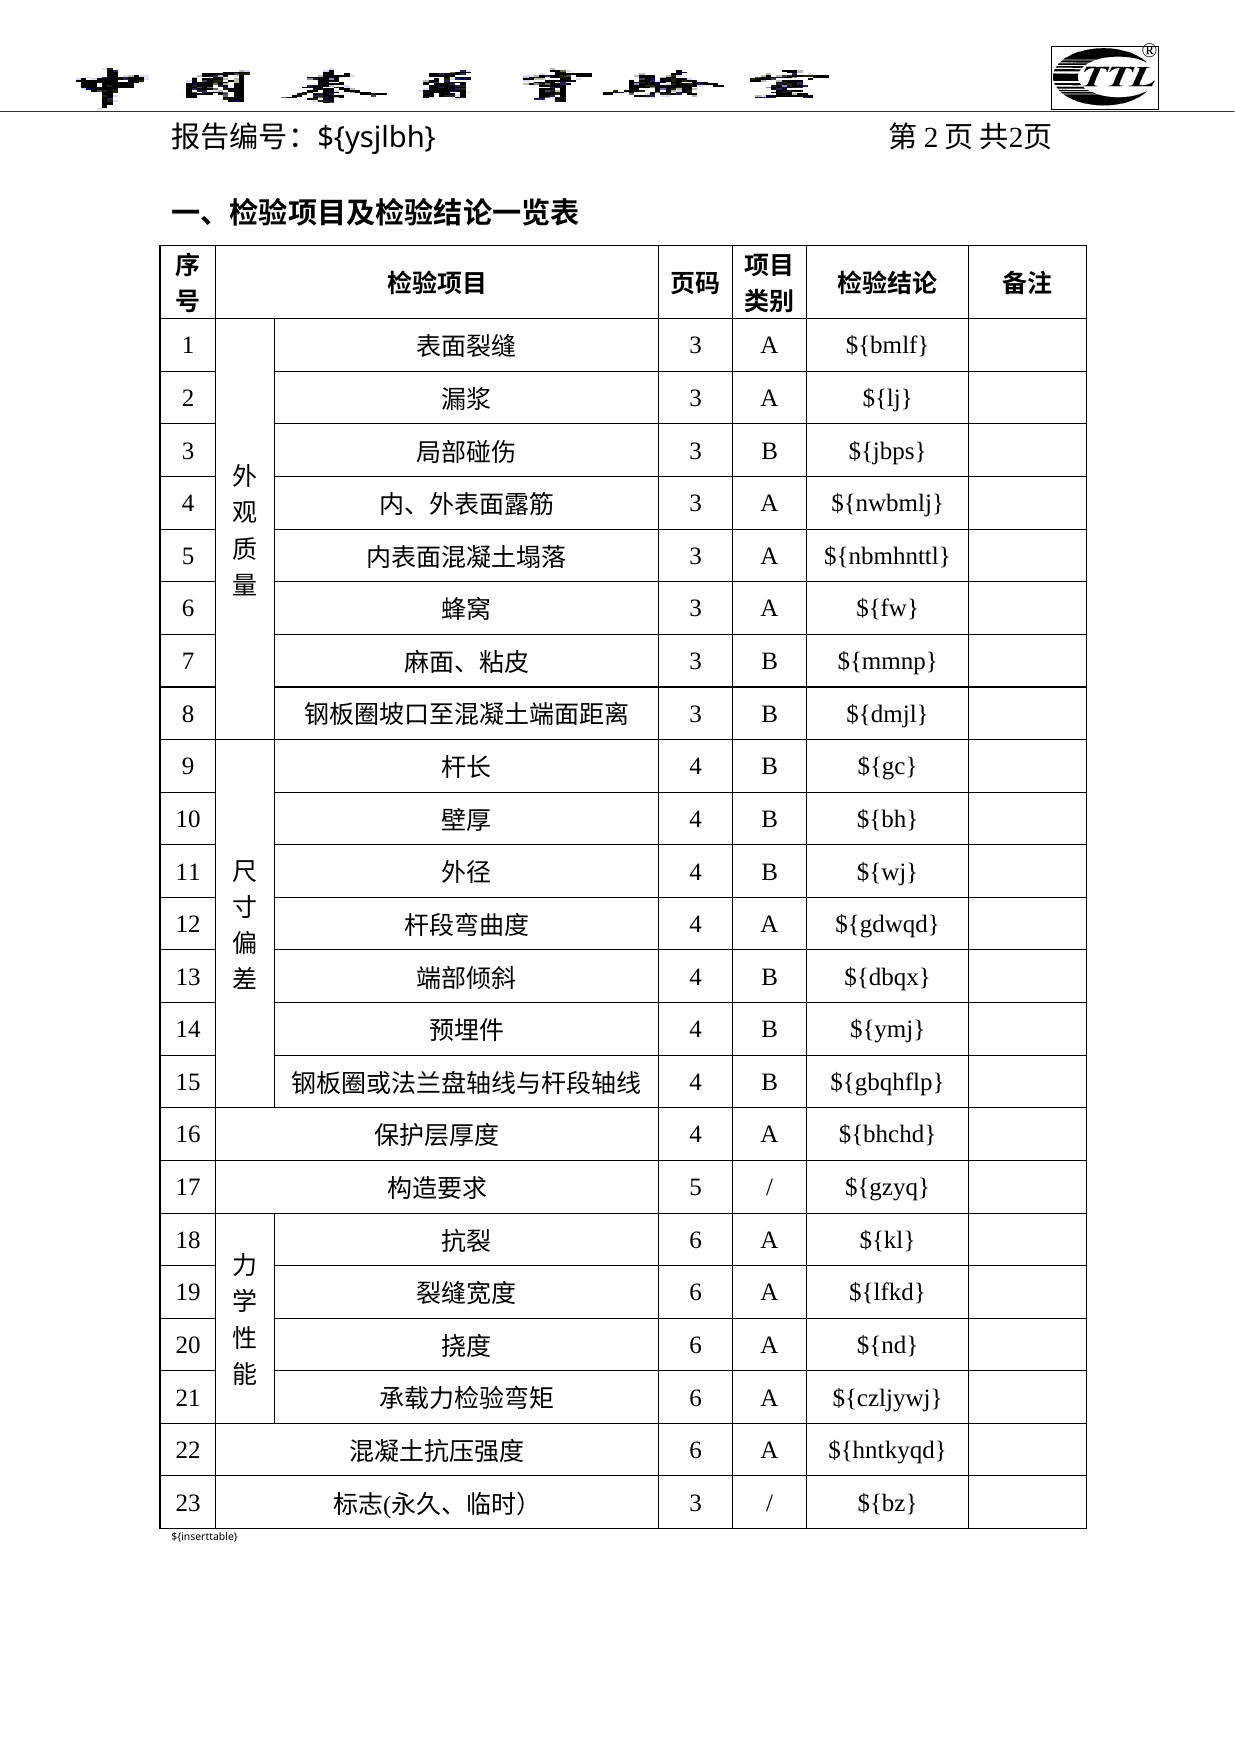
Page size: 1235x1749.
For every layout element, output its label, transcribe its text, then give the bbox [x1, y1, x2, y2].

table_cell [969, 372, 1086, 423]
table_cell A [733, 319, 806, 371]
table_cell 3 [659, 477, 732, 528]
table_cell 6 [659, 1371, 732, 1423]
table_cell 外径 [275, 845, 658, 897]
table_cell B [733, 688, 806, 739]
table_cell 12 [161, 898, 215, 949]
table_cell 力学性能 [216, 1214, 274, 1423]
table_cell 3 [659, 372, 732, 423]
table_cell ${gzyq} [807, 1161, 968, 1212]
table_cell [969, 1424, 1086, 1475]
text ${inserttable} [171, 1529, 1075, 1543]
table_cell B [733, 635, 806, 686]
table_cell 保护层厚度 [216, 1108, 658, 1160]
table_cell 4 [659, 1108, 732, 1160]
picture [1052, 47, 1158, 109]
table_cell 4 [659, 950, 732, 1002]
table_cell ${fw} [807, 582, 968, 634]
table_cell ${nd} [807, 1319, 968, 1370]
table_cell 11 [161, 845, 215, 897]
table_cell A [733, 898, 806, 949]
table_cell [969, 898, 1086, 949]
table_cell ${gdwqd} [807, 898, 968, 949]
table_header 页码 [659, 246, 732, 318]
table_cell ${lfkd} [807, 1266, 968, 1318]
table_cell 6 [659, 1266, 732, 1318]
table_header 检验结论 [807, 246, 968, 318]
table_cell ${mmnp} [807, 635, 968, 686]
table_cell [969, 424, 1086, 476]
table_cell 6 [659, 1319, 732, 1370]
table_cell 3 [659, 319, 732, 371]
table_cell ${czljywj} [807, 1371, 968, 1423]
table_cell 局部碰伤 [275, 424, 658, 476]
table_cell [969, 477, 1086, 528]
table_cell B [733, 1056, 806, 1107]
table_cell ${kl} [807, 1214, 968, 1265]
table_cell [969, 1003, 1086, 1054]
table_cell 4 [659, 740, 732, 792]
table_cell 标志(永久、临时） [216, 1476, 658, 1528]
table_cell [969, 793, 1086, 844]
table_cell / [733, 1161, 806, 1212]
table_cell ${gbqhflp} [807, 1056, 968, 1107]
table_cell 3 [659, 688, 732, 739]
table_cell ${dbqx} [807, 950, 968, 1002]
table_cell 17 [161, 1161, 215, 1212]
table_cell 4 [659, 898, 732, 949]
table_cell / [733, 1476, 806, 1528]
table_cell B [733, 845, 806, 897]
table_cell 挠度 [275, 1319, 658, 1370]
table_cell A [733, 582, 806, 634]
table_cell [969, 845, 1086, 897]
table_cell 18 [161, 1214, 215, 1265]
table_cell [969, 1266, 1086, 1318]
table_cell [969, 1319, 1086, 1370]
table_header 备注 [969, 246, 1086, 318]
table_cell ${nwbmlj} [807, 477, 968, 528]
table_cell 钢板圈或法兰盘轴线与杆段轴线 [275, 1056, 658, 1107]
table_cell 杆段弯曲度 [275, 898, 658, 949]
table_cell 杆长 [275, 740, 658, 792]
table_cell B [733, 424, 806, 476]
table_cell 5 [659, 1161, 732, 1212]
table_cell 22 [161, 1424, 215, 1475]
table_cell [969, 319, 1086, 371]
table_header 检验项目 [216, 246, 658, 318]
table_cell 13 [161, 950, 215, 1002]
table_cell ${dmjl} [807, 688, 968, 739]
table_cell 7 [161, 635, 215, 686]
table_cell [969, 530, 1086, 581]
table_cell 构造要求 [216, 1161, 658, 1212]
table_cell [969, 1056, 1086, 1107]
table_cell A [733, 372, 806, 423]
table_cell 外观质量 [216, 319, 274, 739]
table_cell 端部倾斜 [275, 950, 658, 1002]
table_cell ${ymj} [807, 1003, 968, 1054]
table_cell 4 [659, 1003, 732, 1054]
table_cell 15 [161, 1056, 215, 1107]
table_cell 预埋件 [275, 1003, 658, 1054]
table_cell ${nbmhnttl} [807, 530, 968, 581]
table_cell ${bh} [807, 793, 968, 844]
table_header 序号 [161, 246, 215, 318]
table_cell 3 [161, 424, 215, 476]
table_cell ${bmlf} [807, 319, 968, 371]
table_cell 20 [161, 1319, 215, 1370]
table_cell ${hntkyqd} [807, 1424, 968, 1475]
table_cell 23 [161, 1476, 215, 1528]
table_header 项目 类别 [733, 246, 806, 318]
table_cell [969, 635, 1086, 686]
table_cell 壁厚 [275, 793, 658, 844]
table_cell [969, 582, 1086, 634]
table_cell A [733, 1214, 806, 1265]
table_cell A [733, 530, 806, 581]
table_cell [969, 1161, 1086, 1212]
table_cell 裂缝宽度 [275, 1266, 658, 1318]
table_cell 5 [161, 530, 215, 581]
table_cell 承载力检验弯矩 [275, 1371, 658, 1423]
picture [34, 62, 877, 111]
table_cell 钢板圈坡口至混凝土端面距离 [275, 688, 658, 739]
table_cell 6 [659, 1214, 732, 1265]
table_cell 麻面、粘皮 [275, 635, 658, 686]
table_cell 4 [659, 845, 732, 897]
table_cell 4 [659, 1056, 732, 1107]
table_cell 6 [161, 582, 215, 634]
table_cell ${bz} [807, 1476, 968, 1528]
table_cell 3 [659, 635, 732, 686]
table_cell A [733, 1319, 806, 1370]
table_cell ${gc} [807, 740, 968, 792]
table_cell 3 [659, 530, 732, 581]
table_cell B [733, 740, 806, 792]
table_cell A [733, 1108, 806, 1160]
table_cell ${bhchd} [807, 1108, 968, 1160]
table_cell 8 [161, 688, 215, 739]
table_cell [969, 1371, 1086, 1423]
table_cell 6 [659, 1424, 732, 1475]
table_cell [969, 950, 1086, 1002]
table_cell [969, 688, 1086, 739]
table_cell 4 [161, 477, 215, 528]
subtitle 一、检验项目及检验结论一览表 [171, 190, 1075, 232]
table_cell [969, 740, 1086, 792]
table_cell A [733, 1371, 806, 1423]
table_cell 3 [659, 424, 732, 476]
table_cell B [733, 1003, 806, 1054]
table_cell A [733, 1266, 806, 1318]
table_cell 内表面混凝土塌落 [275, 530, 658, 581]
table_cell 混凝土抗压强度 [216, 1424, 658, 1475]
table_cell 9 [161, 740, 215, 792]
table_cell ${wj} [807, 845, 968, 897]
table_cell 3 [659, 582, 732, 634]
table_cell 4 [659, 793, 732, 844]
table_cell [969, 1476, 1086, 1528]
table_cell 1 [161, 319, 215, 371]
table_cell 2 [161, 372, 215, 423]
table_cell B [733, 793, 806, 844]
table_cell 10 [161, 793, 215, 844]
table_cell 表面裂缝 [275, 319, 658, 371]
table_cell [969, 1108, 1086, 1160]
table_cell 尺寸偏差 [216, 740, 274, 1107]
table_cell B [733, 950, 806, 1002]
table_cell 内、外表面露筋 [275, 477, 658, 528]
table_cell A [733, 477, 806, 528]
table_cell 19 [161, 1266, 215, 1318]
table_cell 14 [161, 1003, 215, 1054]
table_cell 漏浆 [275, 372, 658, 423]
table_cell 抗裂 [275, 1214, 658, 1265]
table_cell ${lj} [807, 372, 968, 423]
table_cell 蜂窝 [275, 582, 658, 634]
table_cell 21 [161, 1371, 215, 1423]
table_cell A [733, 1424, 806, 1475]
table_cell 16 [161, 1108, 215, 1160]
table_cell 3 [659, 1476, 732, 1528]
table_cell [969, 1214, 1086, 1265]
table_cell ${jbps} [807, 424, 968, 476]
